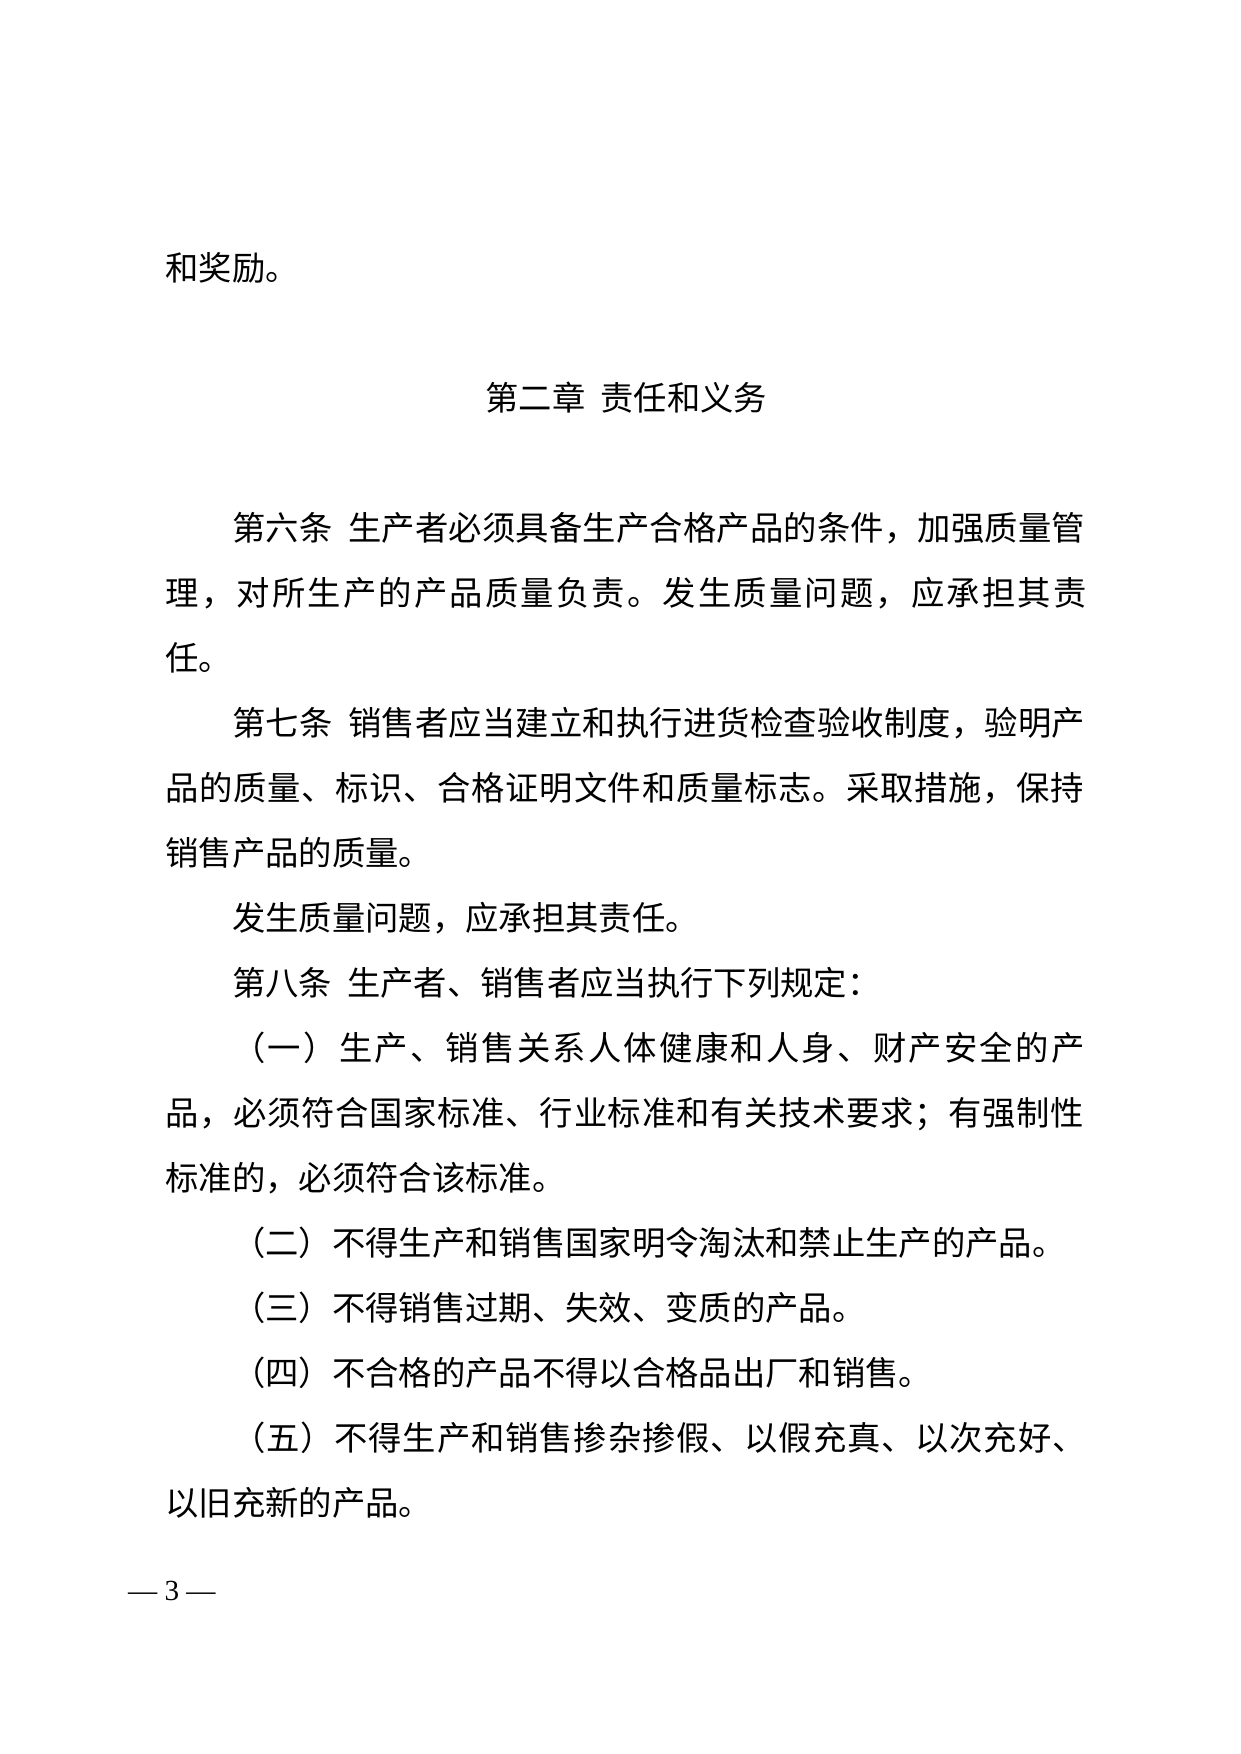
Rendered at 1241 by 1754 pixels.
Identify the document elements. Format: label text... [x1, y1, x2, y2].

text （三）不得销售过期、失效、变质的产品。 [165, 1273, 1087, 1338]
text （一）生产、销售关系人体健康和人身、财产安全的产品，必须符合国家标准、行业标准和有关技术要求；有强制性标准的，必须符合该标准。 [165, 1013, 1087, 1208]
text 第六条 生产者必须具备生产合格产品的条件，加强质量管理，对所生产的产品质量负责。发生质量问题，应承担其责任。 [165, 493, 1087, 688]
text 第八条 生产者、销售者应当执行下列规定： [165, 948, 1087, 1013]
text 发生质量问题，应承担其责任。 [165, 883, 1087, 948]
text （二）不得生产和销售国家明令淘汰和禁止生产的产品。 [165, 1208, 1087, 1273]
text （四）不合格的产品不得以合格品出厂和销售。 [165, 1338, 1087, 1403]
text 第七条 销售者应当建立和执行进货检查验收制度，验明产品的质量、标识、合格证明文件和质量标志。采取措施，保持销售产品的质量。 [165, 688, 1087, 883]
text （五）不得生产和销售掺杂掺假、以假充真、以次充好、以旧充新的产品。 [165, 1403, 1087, 1533]
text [165, 233, 1087, 298]
text 第二章 责任和义务 [165, 363, 1087, 428]
